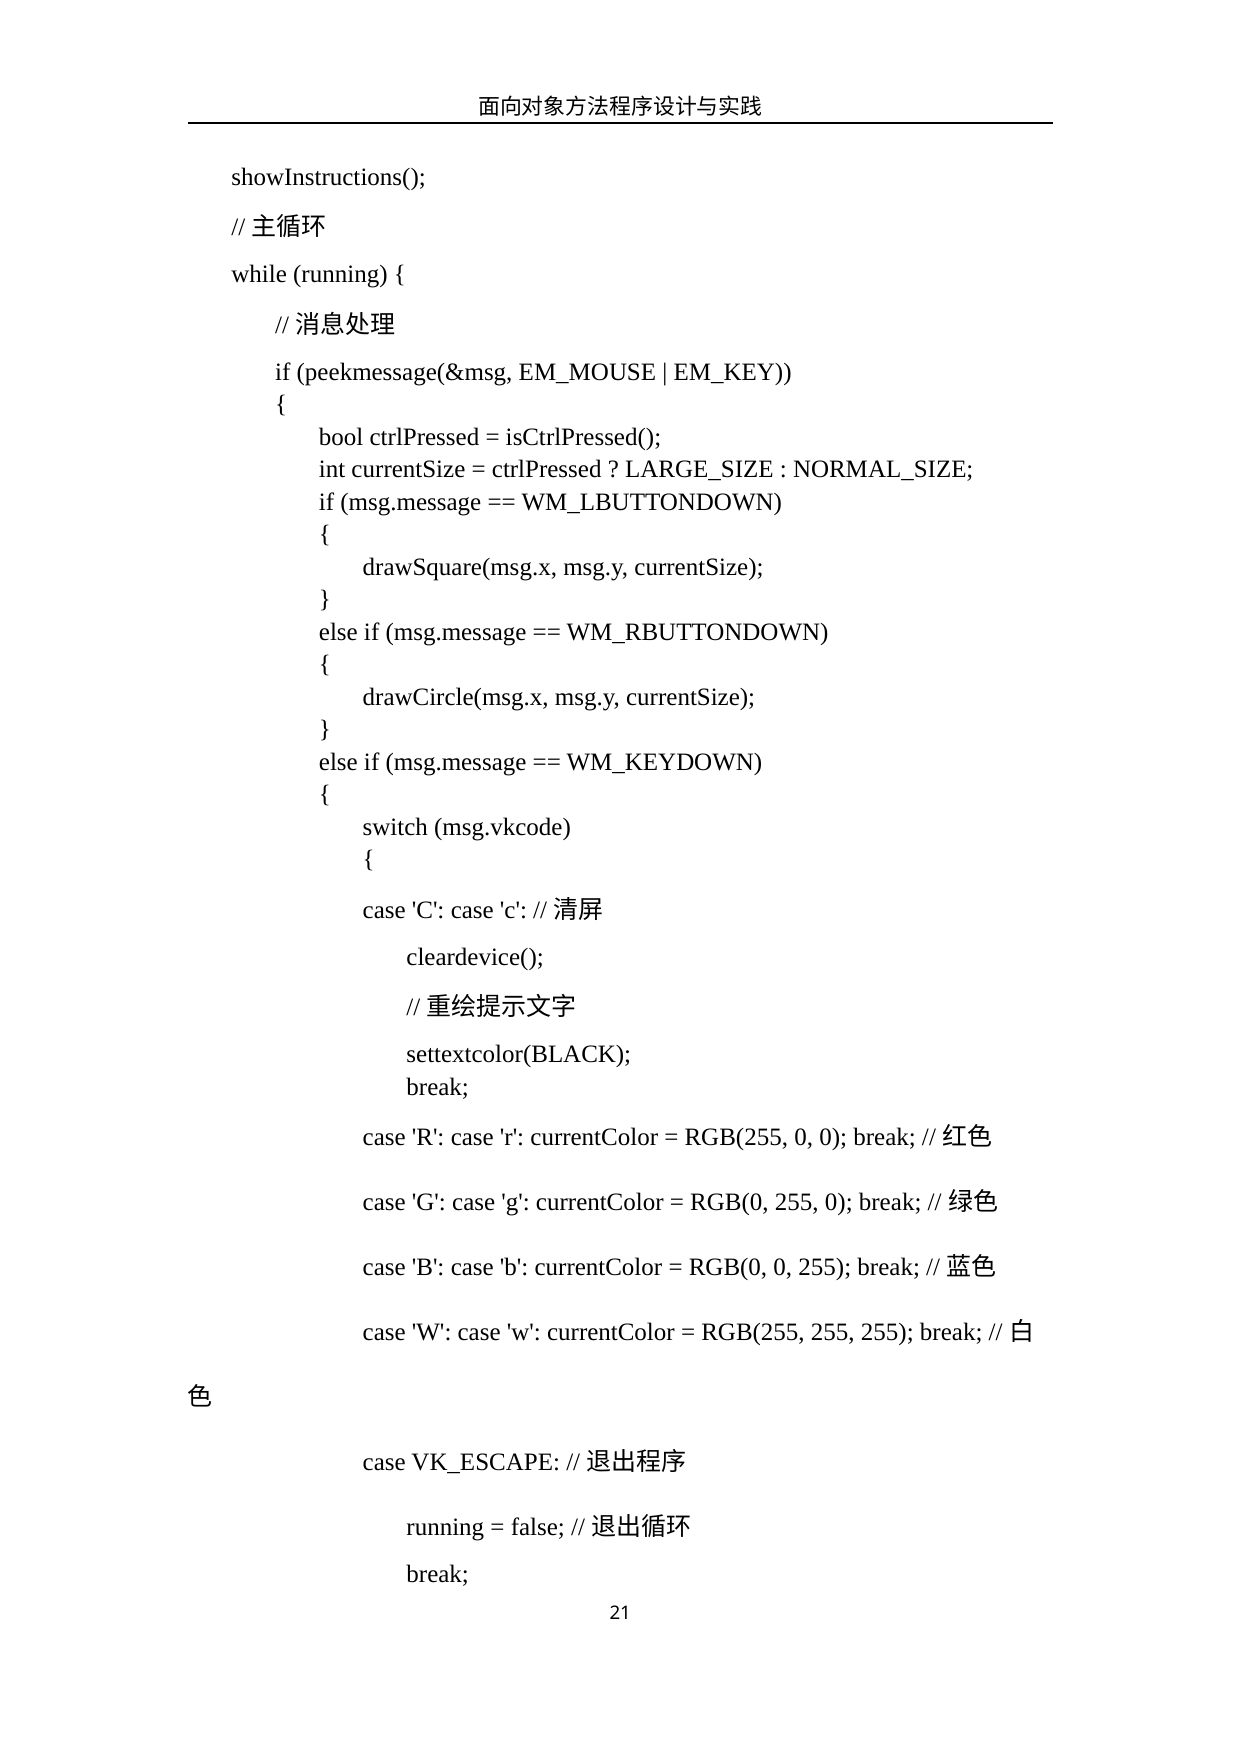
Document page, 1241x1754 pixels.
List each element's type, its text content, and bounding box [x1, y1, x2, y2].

text case 'C': case 'c': // 清屏 [187, 875, 1053, 940]
text if (peekmessage(&msg, EM_MOUSE | EM_KEY)) [187, 355, 1053, 387]
text break; [187, 1070, 1053, 1102]
text { [187, 842, 1053, 875]
text bool ctrlPressed = isCtrlPressed(); [187, 420, 1053, 452]
text case VK_ESCAPE: // 退出程序 [187, 1427, 1053, 1492]
text drawSquare(msg.x, msg.y, currentSize); [187, 550, 1053, 582]
text { [187, 517, 1053, 550]
text else if (msg.message == WM_KEYDOWN) [187, 745, 1053, 777]
text { [187, 387, 1053, 420]
text if (msg.message == WM_LBUTTONDOWN) [187, 485, 1053, 517]
text case 'B': case 'b': currentColor = RGB(0, 0, 255); break; // 蓝色 [187, 1232, 1053, 1297]
text { [187, 647, 1053, 680]
text running = false; // 退出循环 [187, 1492, 1053, 1557]
text while (running) { [187, 257, 1053, 290]
text showInstructions(); [187, 160, 1053, 192]
text drawCircle(msg.x, msg.y, currentSize); [187, 680, 1053, 712]
text } [187, 712, 1053, 745]
text case 'G': case 'g': currentColor = RGB(0, 255, 0); break; // 绿色 [187, 1167, 1053, 1232]
text settextcolor(BLACK); [187, 1037, 1053, 1070]
text break; [187, 1557, 1053, 1590]
text case 'W': case 'w': currentColor = RGB(255, 255, 255); break; // 白色 [187, 1297, 1053, 1427]
text // 消息处理 [187, 290, 1053, 355]
text { [187, 777, 1053, 810]
text cleardevice(); [187, 940, 1053, 972]
text else if (msg.message == WM_RBUTTONDOWN) [187, 615, 1053, 647]
text // 重绘提示文字 [187, 972, 1053, 1037]
text } [187, 582, 1053, 615]
text case 'R': case 'r': currentColor = RGB(255, 0, 0); break; // 红色 [187, 1102, 1053, 1167]
text // 主循环 [187, 192, 1053, 257]
text int currentSize = ctrlPressed ? LARGE_SIZE : NORMAL_SIZE; [187, 452, 1053, 485]
text switch (msg.vkcode) [187, 810, 1053, 842]
